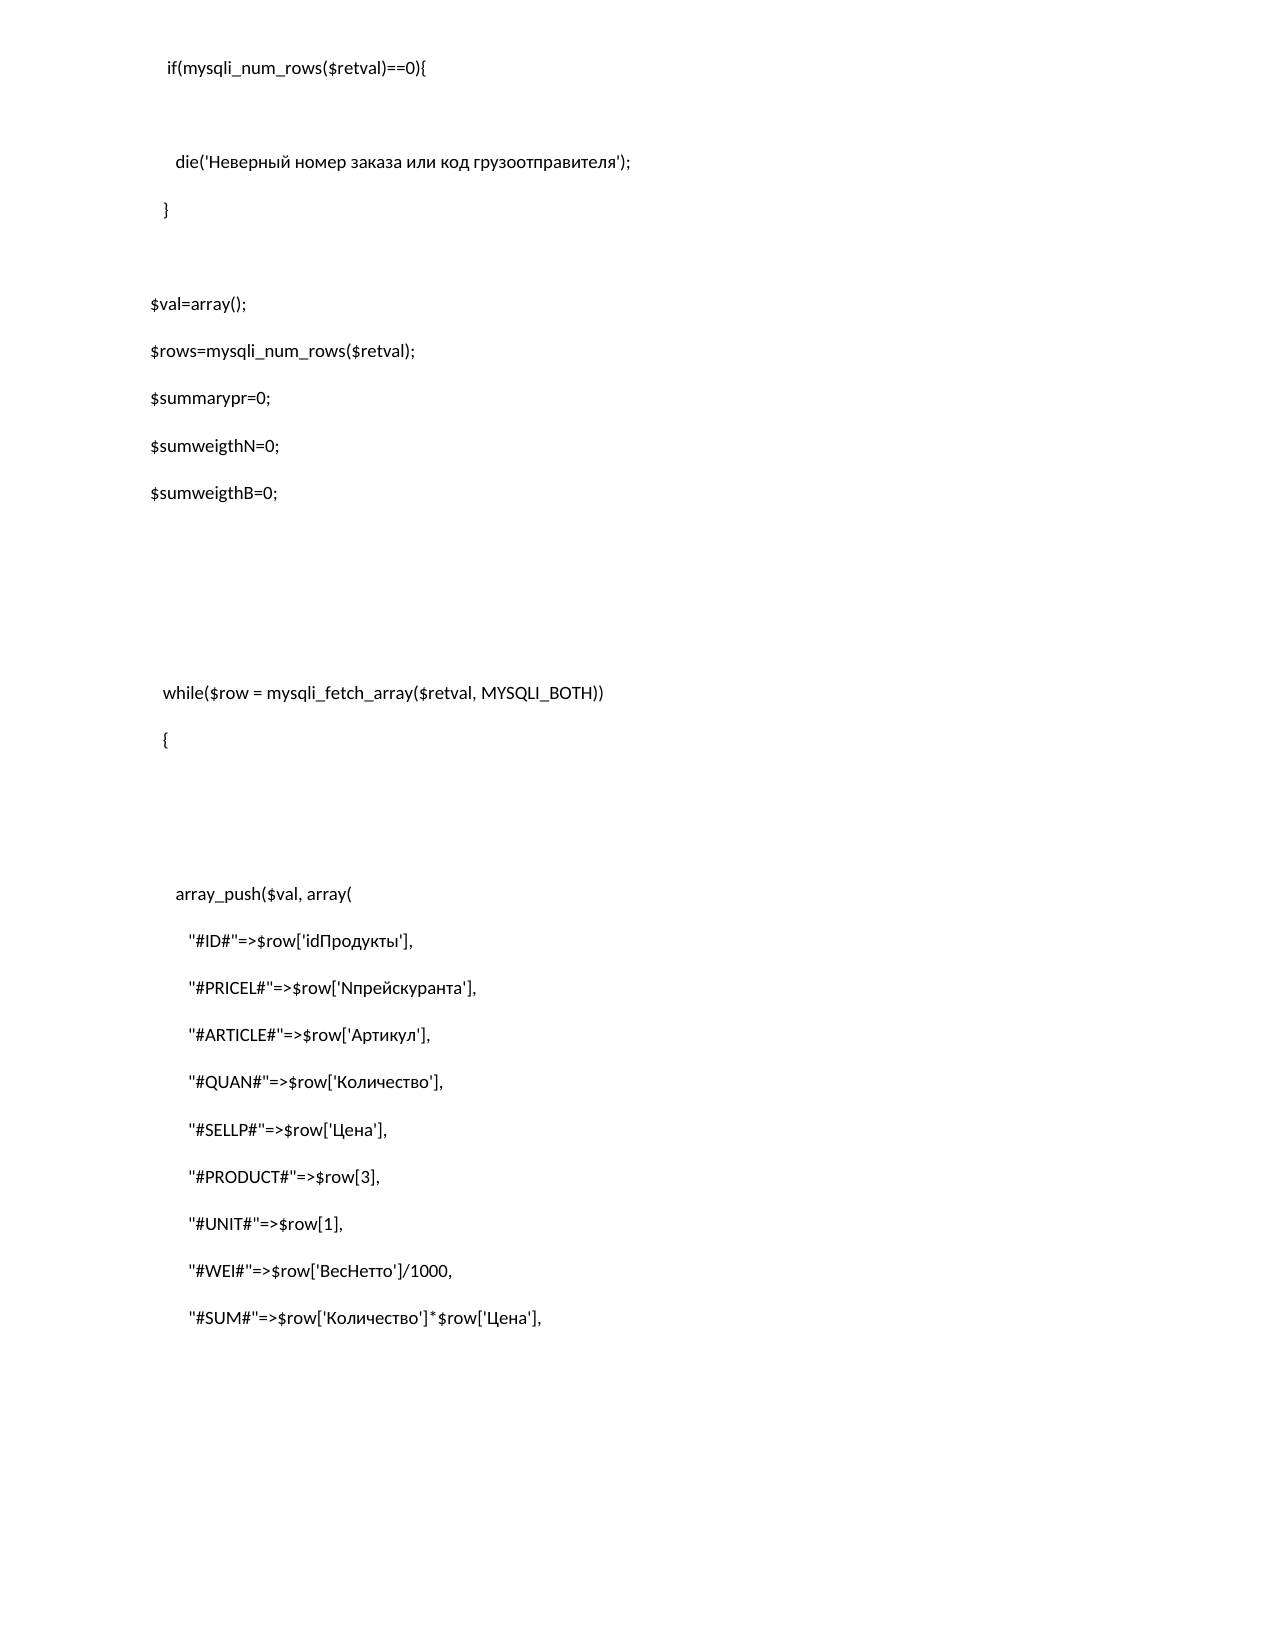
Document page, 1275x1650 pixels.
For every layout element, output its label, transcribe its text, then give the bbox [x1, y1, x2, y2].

text "#ID#"=>$row['idПродукты'], [150, 929, 1125, 952]
text $val=array(); [150, 292, 1125, 315]
text "#ARTICLE#"=>$row['Артикул'], [150, 1023, 1125, 1046]
text { [150, 728, 1125, 751]
text "#QUAN#"=>$row['Количество'], [150, 1071, 1125, 1093]
text if(mysqli_num_rows($retval)==0){ [150, 56, 1125, 79]
text $summarypr=0; [150, 387, 1125, 409]
text $sumweigthB=0; [150, 481, 1125, 504]
text $rows=mysqli_num_rows($retval); [150, 339, 1125, 362]
text die('Неверный номер заказа или код грузоотправителя'); [150, 151, 1125, 173]
text $sumweigthN=0; [150, 434, 1125, 457]
text } [150, 198, 1125, 221]
text "#SELLP#"=>$row['Цена'], [150, 1118, 1125, 1141]
text while($row = mysqli_fetch_array($retval, MYSQLI_BOTH)) [150, 681, 1125, 704]
text "#PRICEL#"=>$row['Nпрейскуранта'], [150, 976, 1125, 999]
text array_push($val, array( [150, 882, 1125, 905]
text "#WEI#"=>$row['ВесНетто']/1000, [150, 1259, 1125, 1282]
text "#PRODUCT#"=>$row[3], [150, 1165, 1125, 1188]
text "#SUM#"=>$row['Количество']*$row['Цена'], [150, 1306, 1125, 1329]
text "#UNIT#"=>$row[1], [150, 1212, 1125, 1235]
